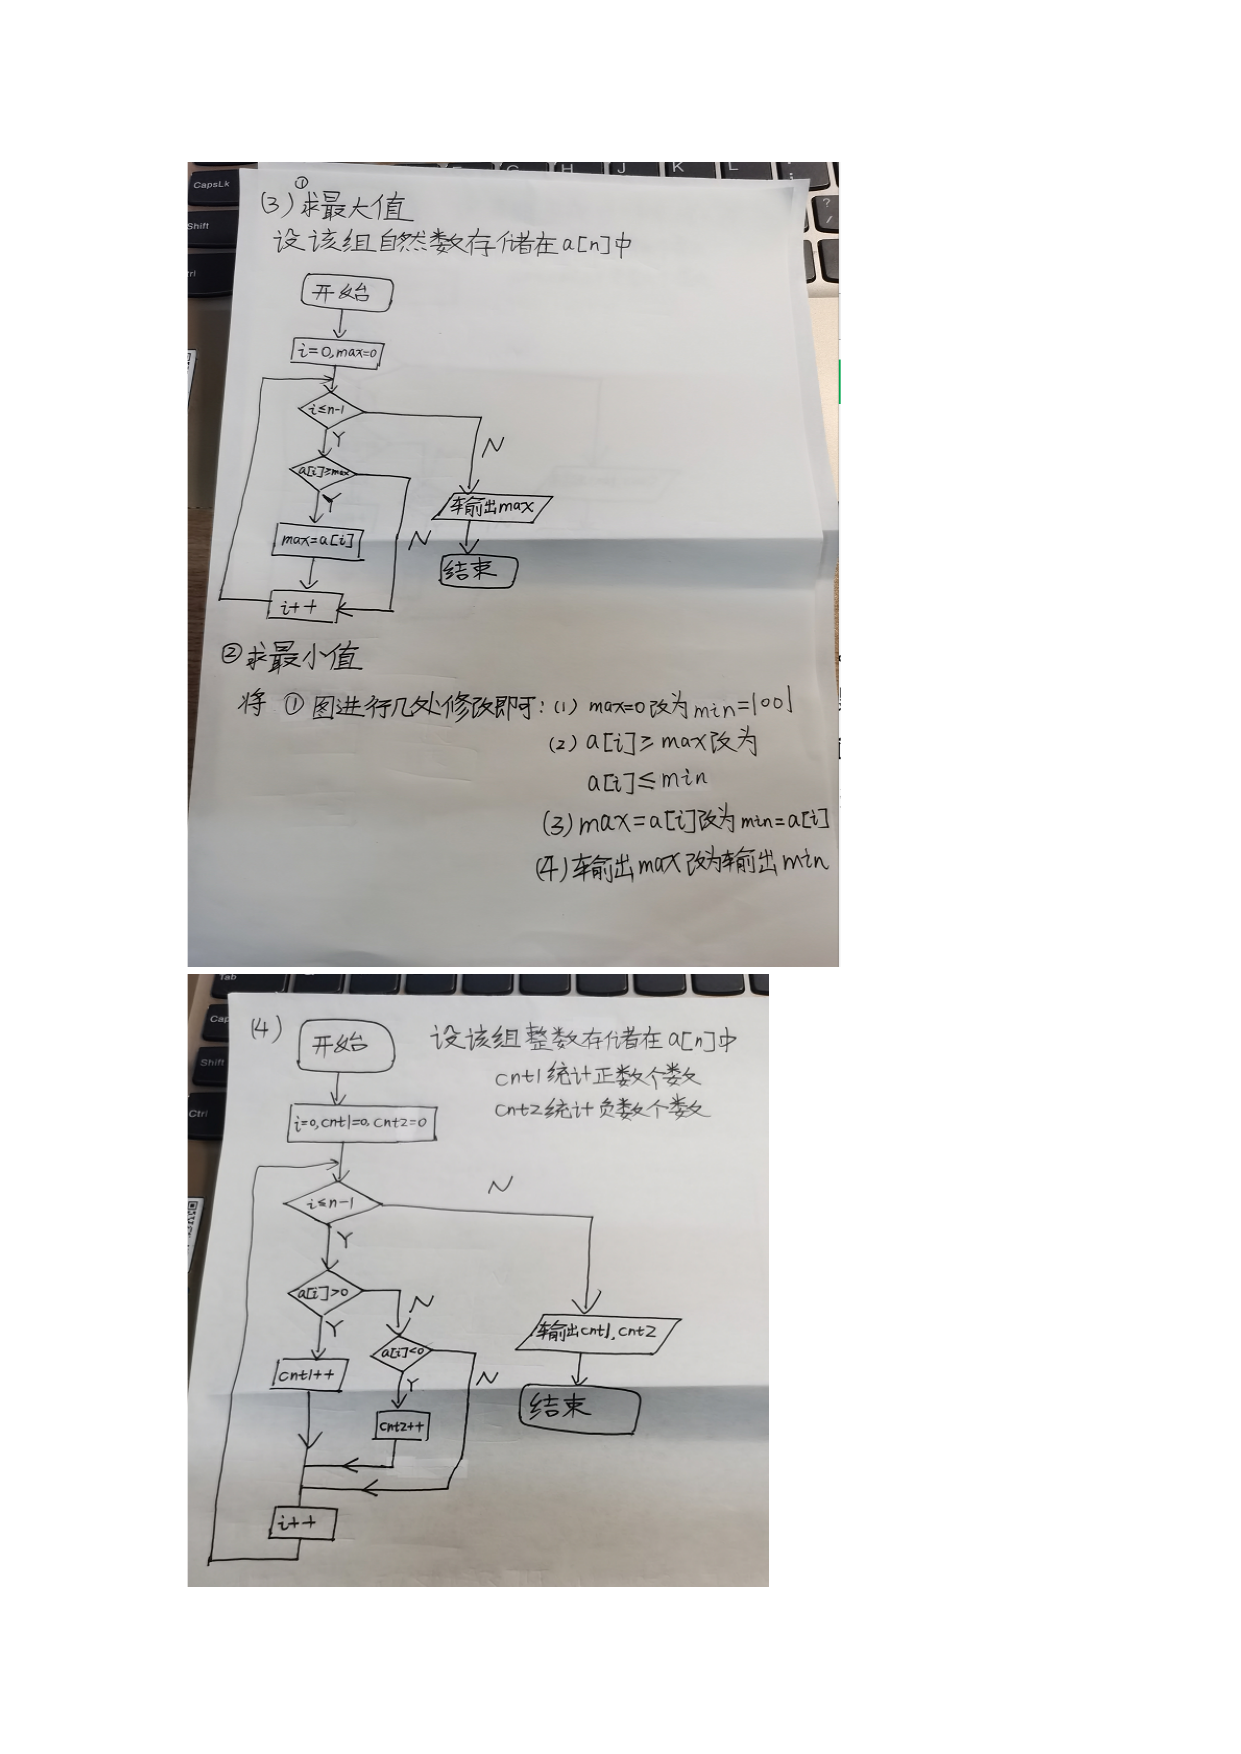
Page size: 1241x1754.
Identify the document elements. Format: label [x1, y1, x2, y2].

picture [187, 162, 841, 967]
picture [187, 974, 769, 1587]
